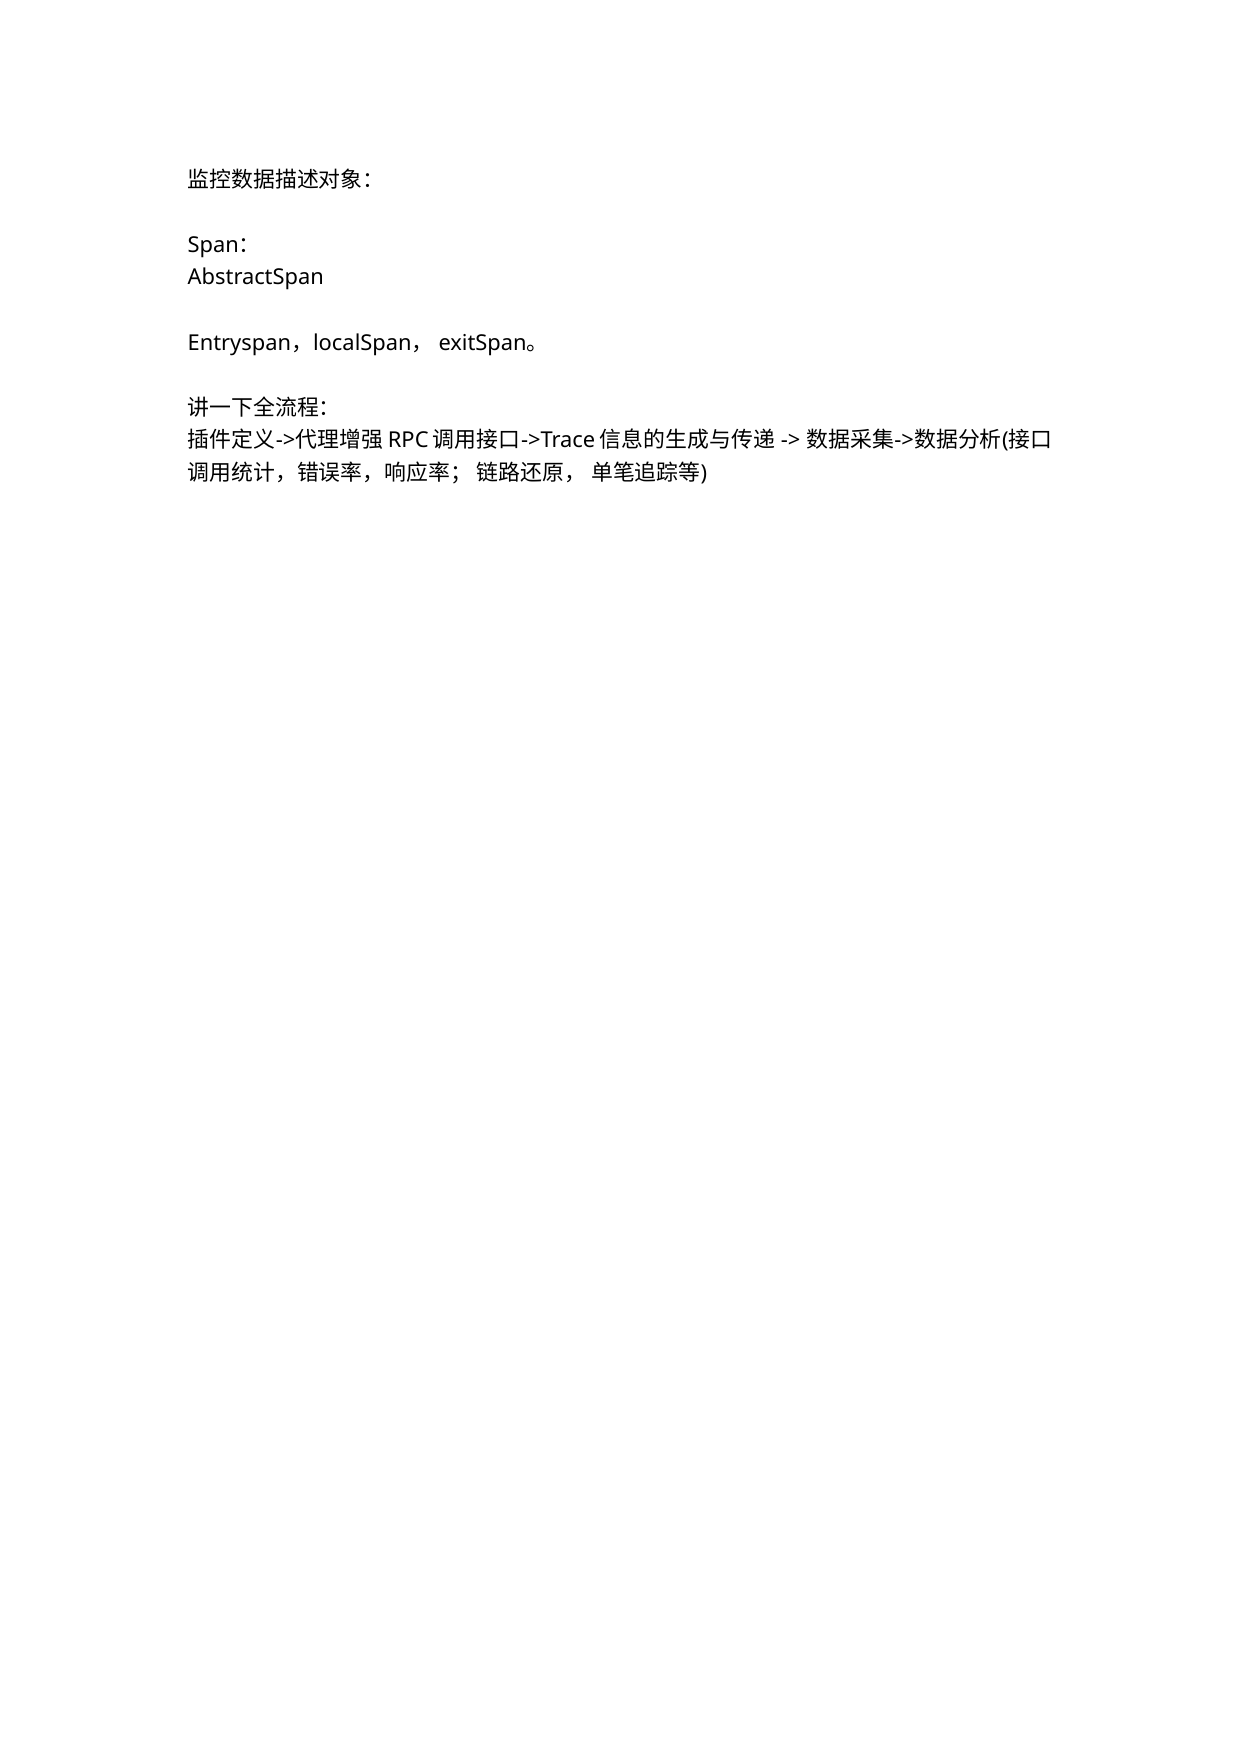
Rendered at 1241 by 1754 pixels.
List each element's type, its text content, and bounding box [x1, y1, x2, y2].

text 监控数据描述对象： [187, 162, 1053, 194]
text Span： [187, 227, 1053, 259]
text 讲一下全流程： [187, 389, 1053, 422]
text 插件定义->代理增强RPC调用接口->Trace信息的生成与传递 -> 数据采集->数据分析(接口调用统计，错误率，响应率； 链路还原， 单笔追踪等) [187, 422, 1053, 487]
text AbstractSpan [187, 259, 1053, 292]
text Entryspan，localSpan， exitSpan。 [187, 324, 1053, 357]
